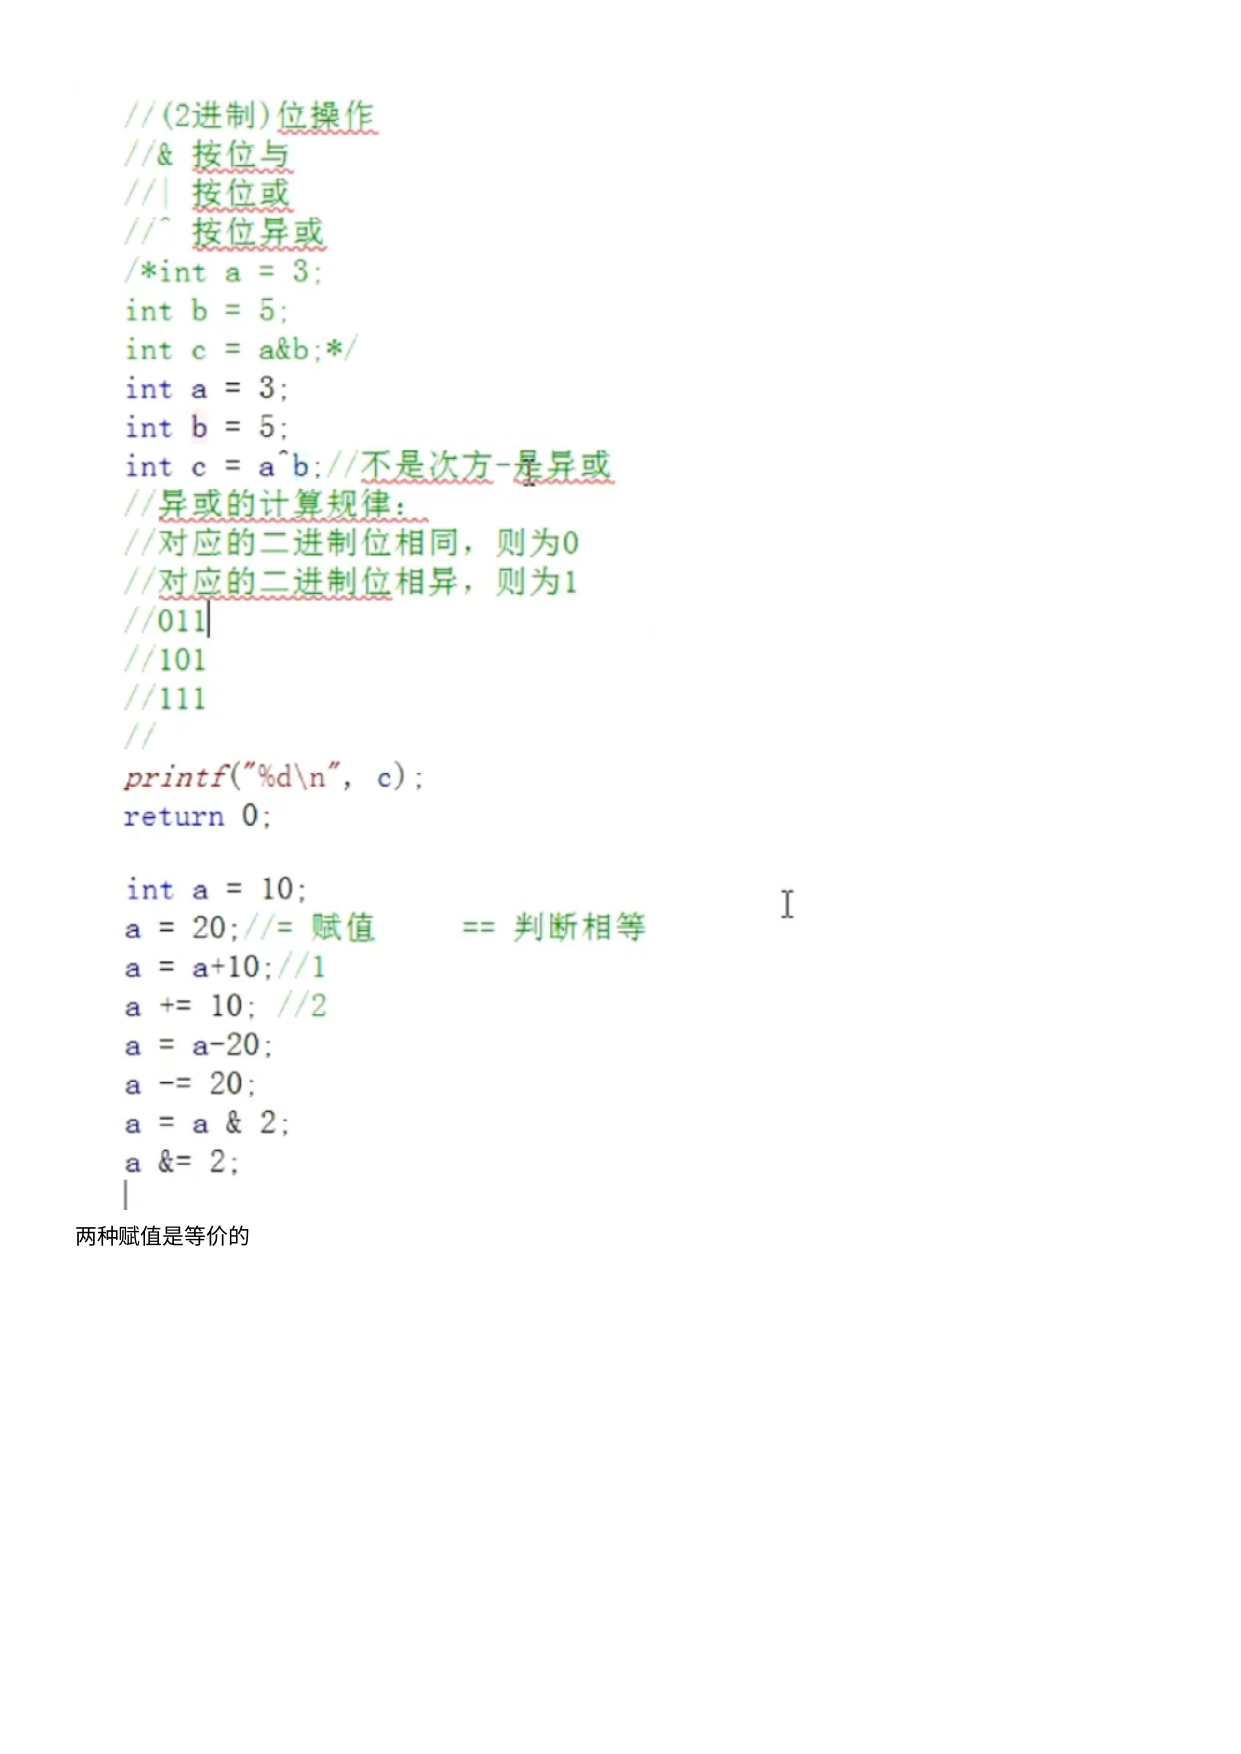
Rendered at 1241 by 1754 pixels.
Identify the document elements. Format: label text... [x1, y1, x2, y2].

text 两种赋值是等价的 [75, 1218, 1165, 1251]
picture [75, 80, 764, 842]
picture [75, 860, 863, 1210]
